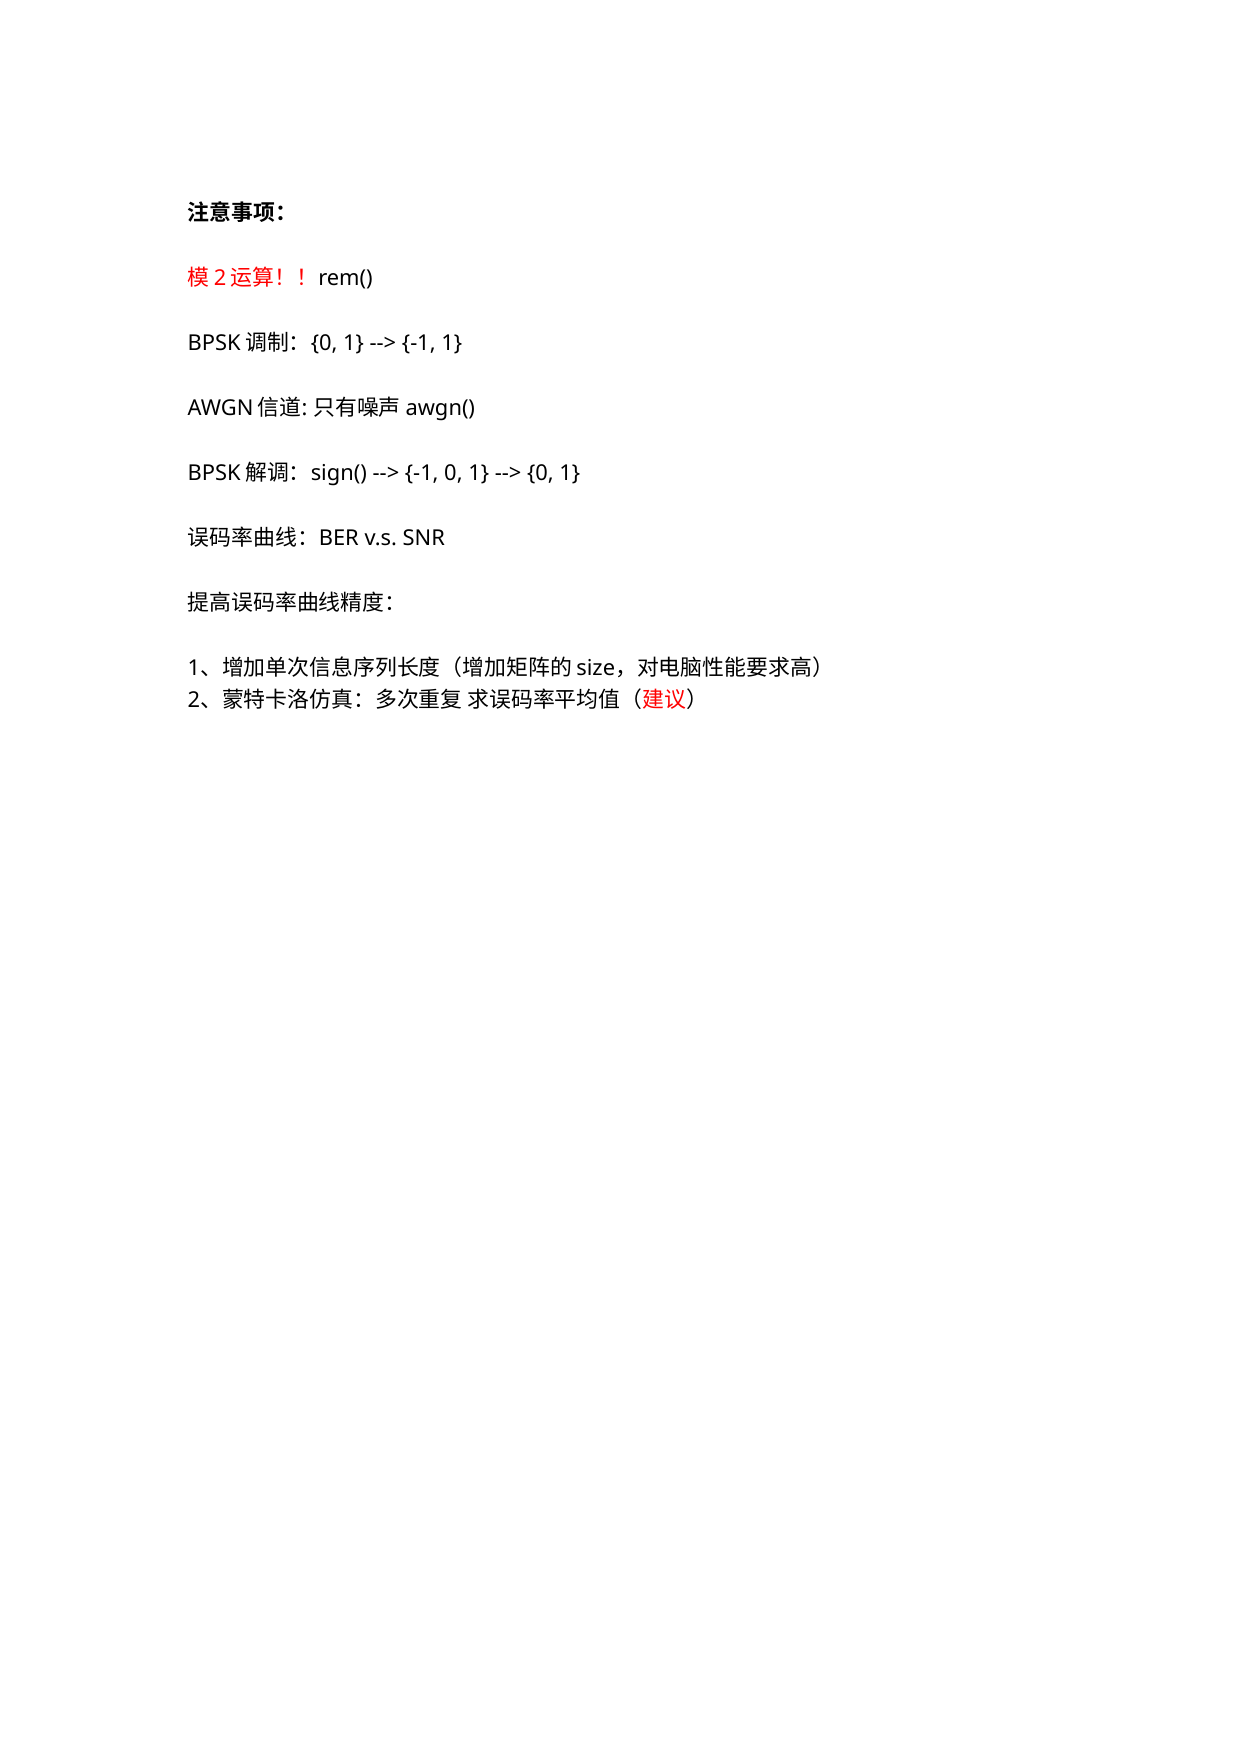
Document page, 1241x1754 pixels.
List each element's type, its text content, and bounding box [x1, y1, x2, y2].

text 注意事项： [187, 194, 1053, 227]
text 误码率曲线：BER v.s. SNR [187, 519, 1053, 552]
text 2、蒙特卡洛仿真：多次重复 求误码率平均值（建议） [187, 682, 1053, 714]
text 1、增加单次信息序列长度（增加矩阵的size，对电脑性能要求高） [187, 649, 1053, 682]
text 提高误码率曲线精度： [187, 584, 1053, 617]
text 模2运算！！rem() [187, 259, 1053, 292]
text BPSK调制：{0, 1} --> {-1, 1} [187, 324, 1053, 357]
text BPSK解调：sign() --> {-1, 0, 1} --> {0, 1} [187, 454, 1053, 487]
text AWGN信道: 只有噪声 awgn() [187, 389, 1053, 422]
